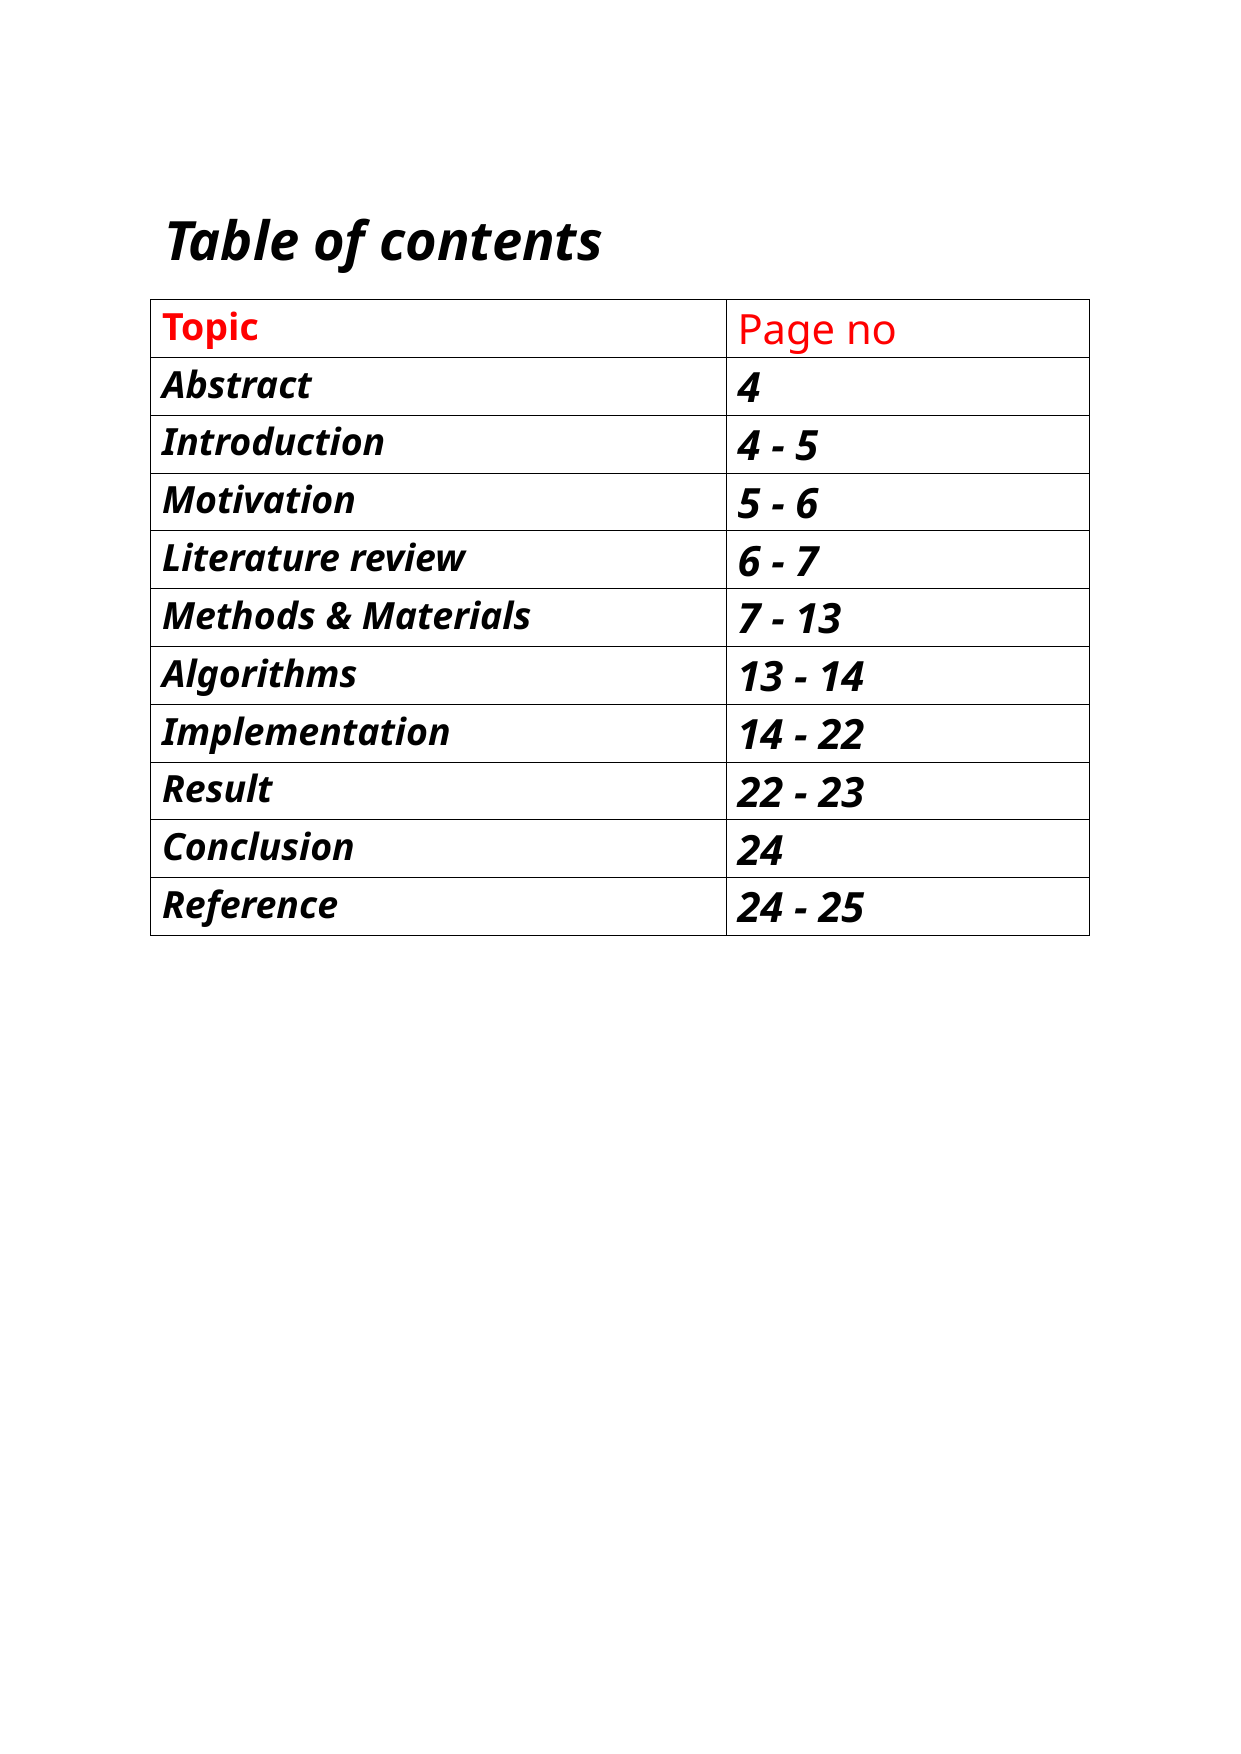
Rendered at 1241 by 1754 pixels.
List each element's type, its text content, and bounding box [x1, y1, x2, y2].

table_cell 6 - 7 [727, 531, 1089, 588]
table_cell Algorithms [151, 647, 726, 704]
table_cell 4 [727, 358, 1089, 415]
table_cell 24 - 25 [727, 878, 1089, 935]
table_cell Conclusion [151, 820, 726, 877]
table_cell Reference [151, 878, 726, 935]
table_cell Abstract [151, 358, 726, 415]
table_cell Motivation [151, 474, 726, 530]
table_header Topic [151, 300, 726, 357]
table_cell 13 - 14 [727, 647, 1089, 704]
text Table of contents [150, 203, 1090, 277]
table_cell Introduction [151, 416, 726, 472]
table_cell 7 - 13 [727, 589, 1089, 646]
table_cell 5 - 6 [727, 474, 1089, 530]
table_cell Implementation [151, 705, 726, 762]
table_cell 14 - 22 [727, 705, 1089, 762]
table_cell Literature review [151, 531, 726, 588]
table_cell Result [151, 763, 726, 819]
table_cell 22 - 23 [727, 763, 1089, 819]
table_cell Methods & Materials [151, 589, 726, 646]
table_header Page no [727, 300, 1089, 357]
table_cell 24 [727, 820, 1089, 877]
table_cell 4 - 5 [727, 416, 1089, 472]
